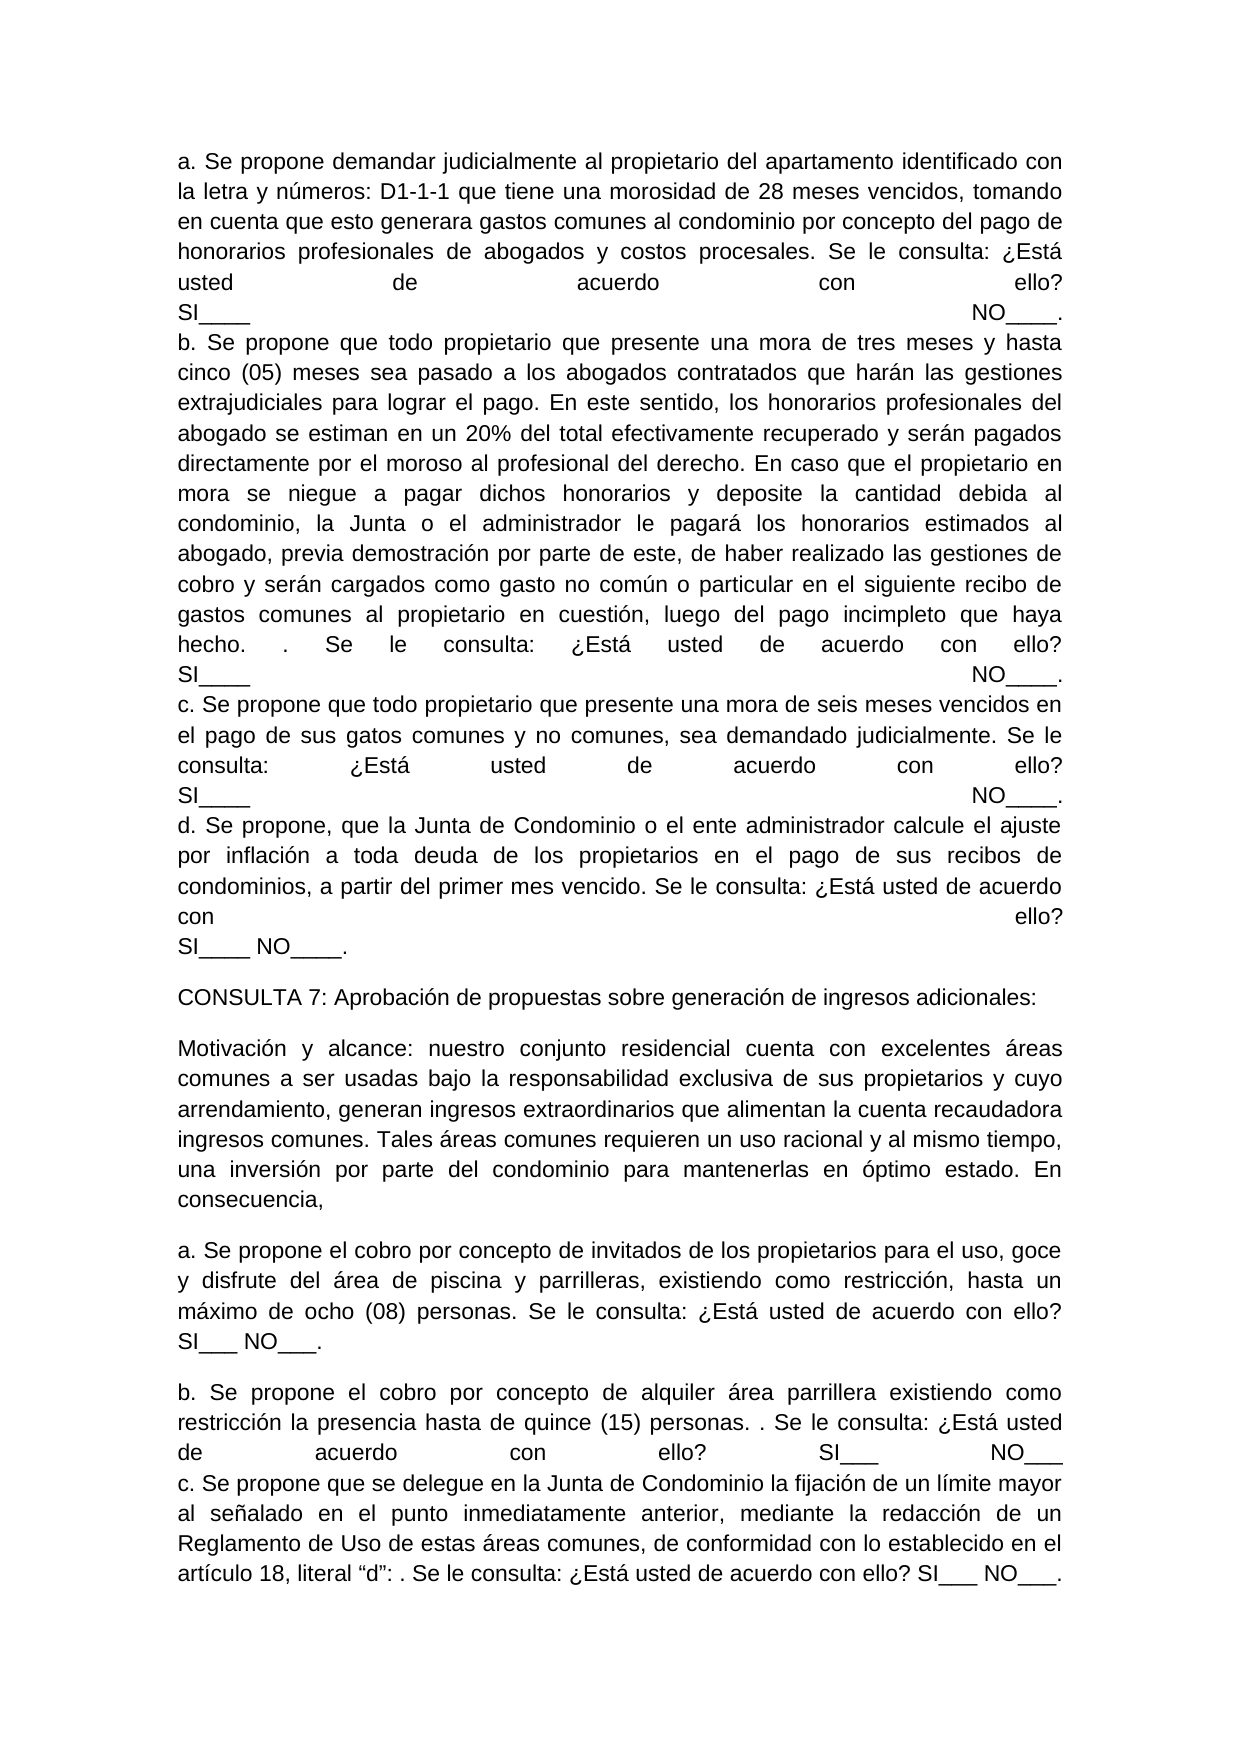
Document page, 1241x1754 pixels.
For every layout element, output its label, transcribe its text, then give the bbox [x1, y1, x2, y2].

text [177, 1379, 1063, 1586]
text CONSULTA 7: Aprobación de propuestas sobre generación de ingresos adicionales: [177, 984, 1063, 1010]
text Motivación y alcance: nuestro conjunto residencial cuenta con excelentes áreas comunes a ser usadas bajo la responsabilidad exclusiva de sus propietarios y cuyo arrendamiento, generan ingresos extraordinarios que alimentan la cuenta recaudadora ingresos comunes. Tales áreas comunes requieren un uso racional y al mismo tiempo, una inversión por parte del condominio para mantenerlas en óptimo estado. En consecuencia, [177, 1035, 1063, 1212]
text a. Se propone el cobro por concepto de invitados de los propietarios para el uso, goce y disfrute del área de piscina y parrilleras, existiendo como restricción, hasta un máximo de ocho (08) personas. Se le consulta: ¿Está usted de acuerdo con ello? SI___ NO___. [177, 1237, 1063, 1354]
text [177, 148, 1063, 959]
